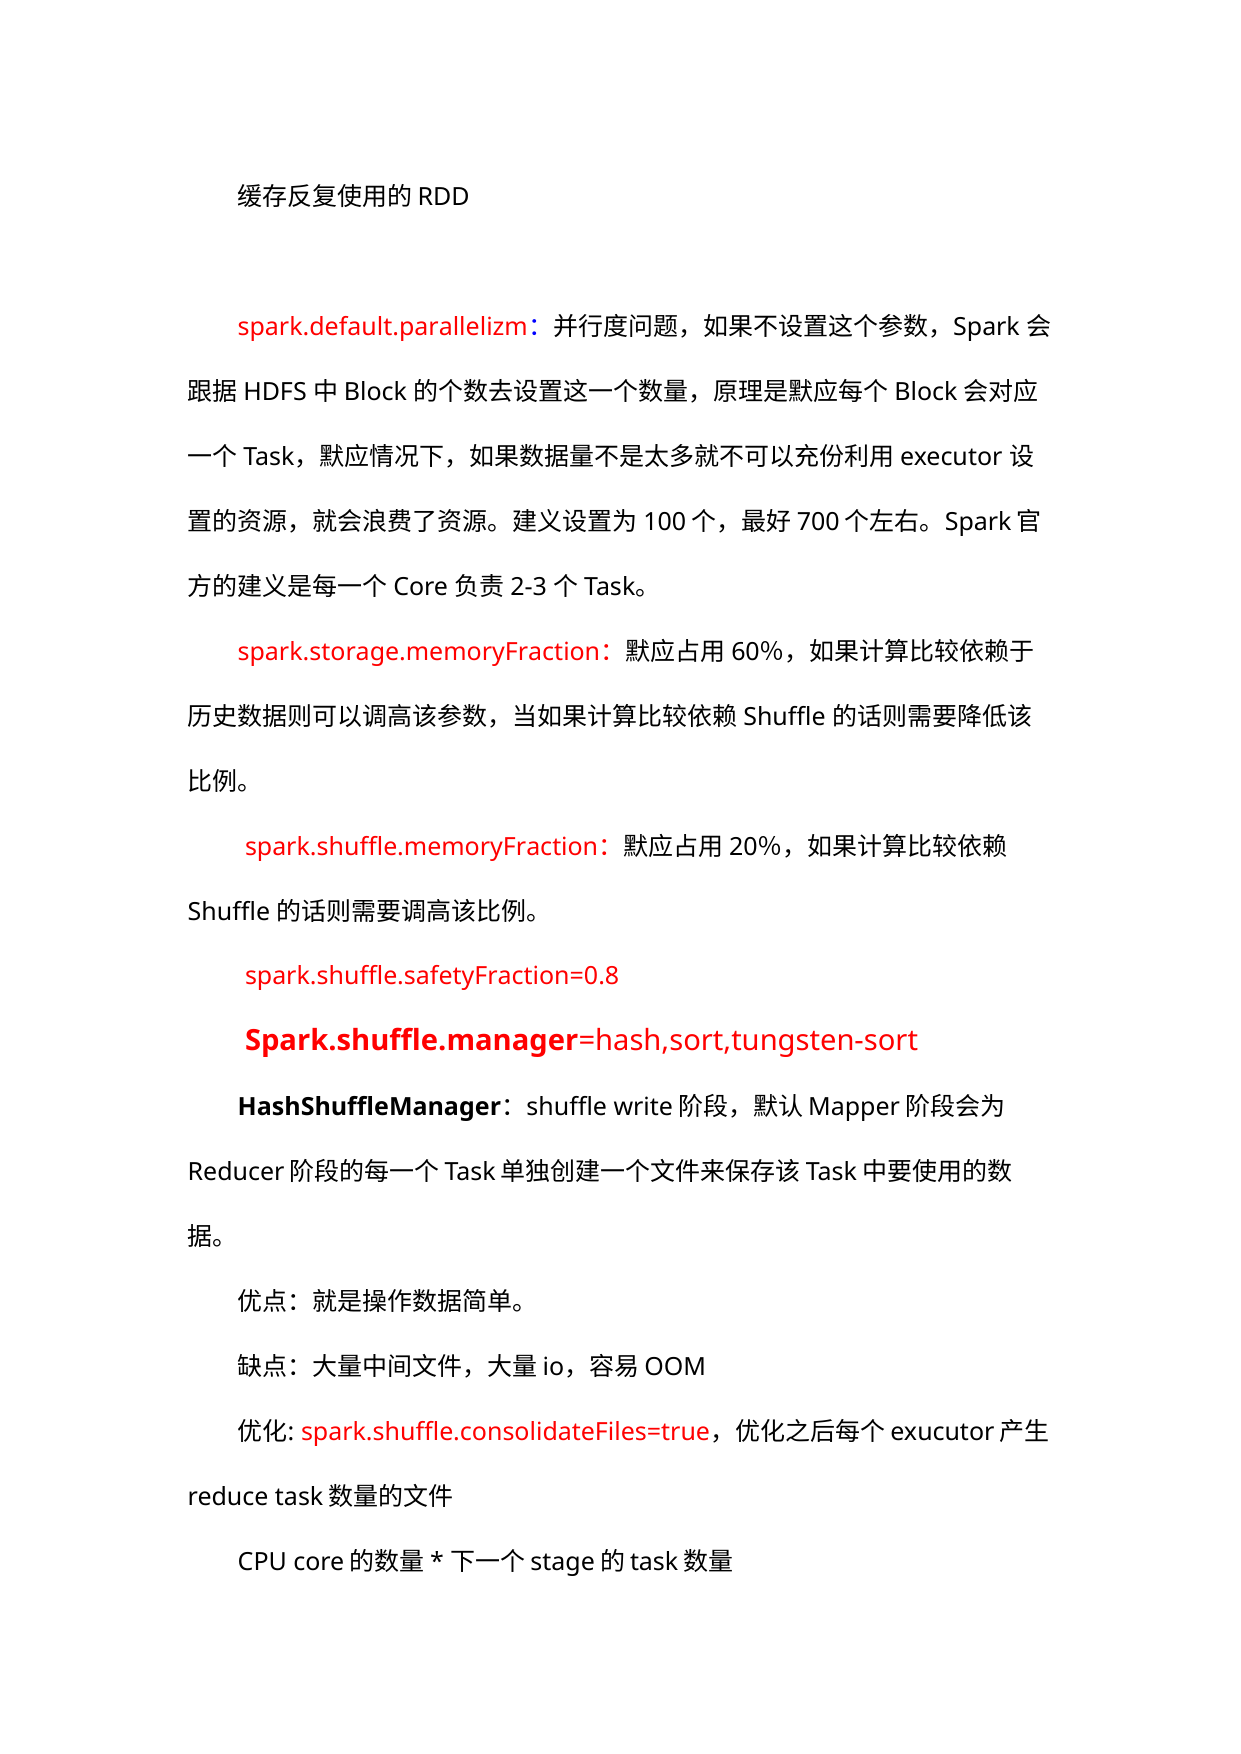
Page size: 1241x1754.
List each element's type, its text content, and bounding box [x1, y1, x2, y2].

text HashShuffleManager：shuffle write阶段，默认Mapper阶段会为Reducer阶段的每一个Task单独创建一个文件来保存该Task中要使用的数据。 [187, 1072, 1053, 1267]
text 优化: spark.shuffle.consolidateFiles=true，优化之后每个exucutor产生reduce task数量的文件 [187, 1397, 1053, 1527]
text spark.shuffle.memoryFraction：默应占用 20％，如果计算比较依赖 Shuffle 的话则需要调高该比例。 [187, 812, 1053, 942]
text CPU core的数量 * 下一个stage的task数量 [187, 1527, 1053, 1592]
text 缓存反复使用的RDD [187, 162, 1053, 227]
text spark.shuffle.safetyFraction=0.8 [187, 942, 1053, 1007]
text 缺点：大量中间文件，大量io，容易OOM [187, 1332, 1053, 1397]
text Spark.shuffle.manager=hash,sort,tungsten-sort [187, 1007, 1053, 1072]
text 优点：就是操作数据简单。 [187, 1267, 1053, 1332]
text spark.storage.memoryFraction：默应占用 60％，如果计算比较依赖于历史数据则可以调高该参数，当如果计算比较依赖 Shuffle 的话则需要降低该比例。 [187, 617, 1053, 812]
